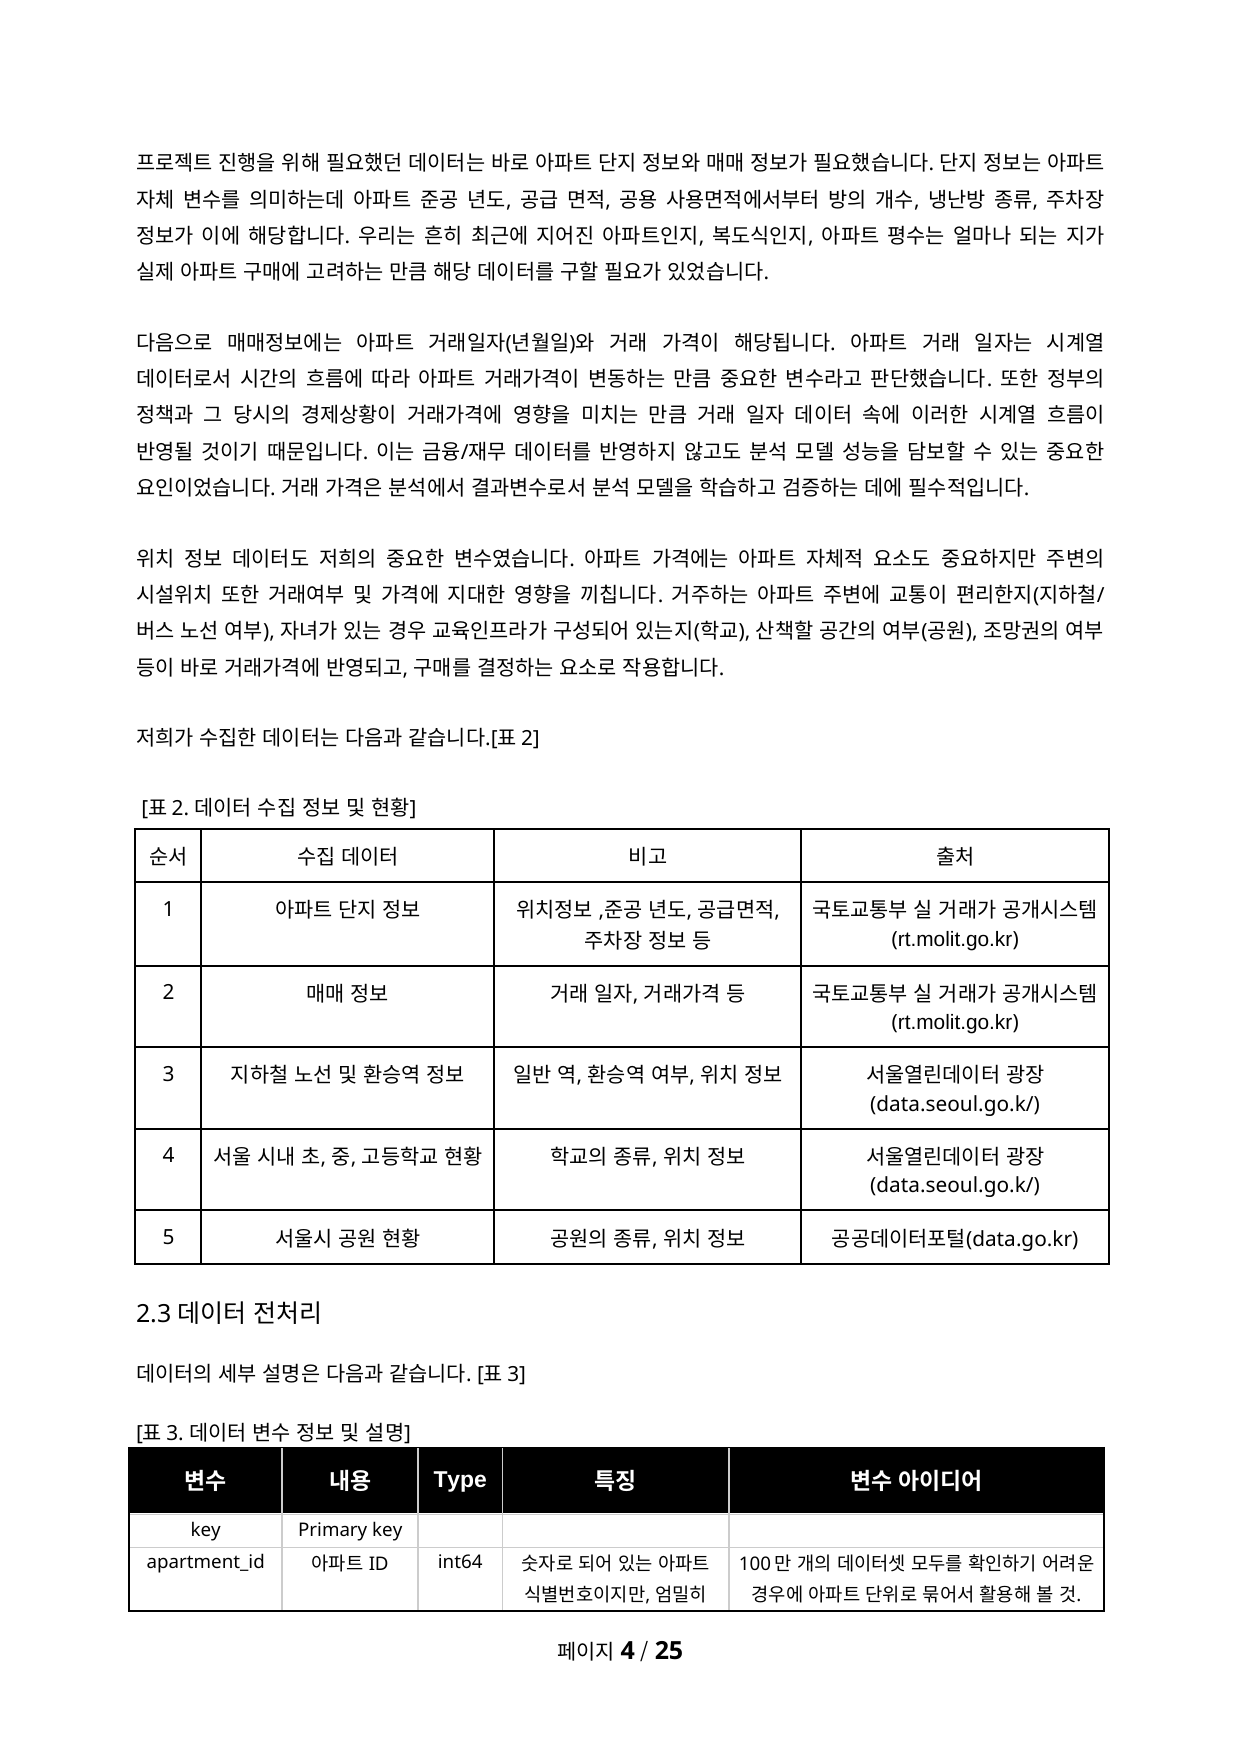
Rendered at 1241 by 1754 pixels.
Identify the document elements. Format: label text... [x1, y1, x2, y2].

table_cell 2 [136, 967, 200, 1046]
text 위치 정보 데이터도 저희의 중요한 변수였습니다. 아파트 가격에는 아파트 자체적 요소도 중요하지만 주변의 시설위치 또한 거래여부 및 가격에 지대한 영향을 끼칩니다. 거주하는 아파트 주변에 교통이 편리한지(지하철/버스 노선 여부), 자녀가 있는 경우 교육인프라가 구성되어 있는지(학교), 산책할 공간의 여부(공원), 조망권의 여부 등이 바로 거래가격에 반영되고, 구매를 결정하는 요소로 작용합니다. [136, 542, 1104, 681]
table_cell 지하철 노선 및 환승역 정보 [202, 1048, 493, 1128]
table_cell 공공데이터포털(data.go.kr) [802, 1211, 1108, 1262]
table_cell [730, 1515, 1103, 1547]
table_cell 공원의 종류, 위치 정보 [495, 1211, 800, 1262]
table_cell 거래 일자, 거래가격 등 [495, 967, 800, 1046]
table_header 순서 [136, 830, 200, 881]
table_cell key [130, 1515, 281, 1547]
table_cell apartment_id [130, 1548, 281, 1610]
table_cell 매매 정보 [202, 967, 493, 1046]
table_header 변수 아이디어 [730, 1448, 1103, 1513]
table_cell Primary key [283, 1515, 417, 1547]
table_cell 국토교통부 실 거래가 공개시스템(rt.molit.go.kr) [802, 967, 1108, 1046]
table_cell [503, 1515, 728, 1547]
table_cell 4 [136, 1130, 200, 1209]
text 2.3 데이터 전처리 [136, 1293, 1104, 1329]
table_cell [503, 1548, 728, 1610]
table_cell 서울열린데이터 광장(data.seoul.go.k/) [802, 1130, 1108, 1209]
table_cell 일반 역, 환승역 여부, 위치 정보 [495, 1048, 800, 1128]
table_cell 학교의 종류, 위치 정보 [495, 1130, 800, 1209]
text [표2. 데이터 수집 정보 및 현황] [136, 792, 1104, 822]
table_cell 위치정보 ,준공 년도, 공급면적, 주차장 정보 등 [495, 883, 800, 964]
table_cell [730, 1548, 1103, 1610]
table_cell 5 [136, 1211, 200, 1262]
text 다음으로 매매정보에는 아파트 거래일자(년월일)와 거래 가격이 해당됩니다. 아파트 거래 일자는 시계열 데이터로서 시간의 흐름에 따라 아파트 거래가격이 변동하는 만큼 중요한 변수라고 판단했습니다. 또한 정부의 정책과 그 당시의 경제상황이 거래가격에 영향을 미치는 만큼 거래 일자 데이터 속에 이러한 시계열 흐름이 반영될 것이기 때문입니다. 이는 금융/재무 데이터를 반영하지 않고도 분석 모델 성능을 담보할 수 있는 중요한 요인이었습니다. 거래 가격은 분석에서 결과변수로서 분석 모델을 학습하고 검증하는 데에 필수적입니다. [136, 326, 1104, 502]
table_cell 아파트 단지 정보 [202, 883, 493, 964]
table_cell 국토교통부 실 거래가 공개시스템(rt.molit.go.kr) [802, 883, 1108, 964]
text 프로젝트 진행을 위해 필요했던 데이터는 바로 아파트 단지 정보와 매매 정보가 필요했습니다. 단지 정보는 아파트 자체 변수를 의미하는데 아파트 준공 년도, 공급 면적, 공용 사용면적에서부터 방의 개수, 냉난방 종류, 주차장 정보가 이에 해당합니다. 우리는 흔히 최근에 지어진 아파트인지, 복도식인지, 아파트 평수는 얼마나 되는 지가 실제 아파트 구매에 고려하는 만큼 해당 데이터를 구할 필요가 있었습니다. [136, 147, 1104, 286]
table_header 특징 [503, 1448, 728, 1513]
table_header Type [419, 1448, 502, 1513]
text 저희가 수집한 데이터는 다음과 같습니다.[표2] [136, 721, 1104, 752]
table_header 비고 [495, 830, 800, 881]
table_header 수집 데이터 [202, 830, 493, 881]
table_header 변수 [130, 1448, 281, 1513]
table_cell [419, 1515, 502, 1547]
text 데이터의 세부 설명은 다음과 같습니다. [표3] [136, 1358, 1104, 1388]
table_cell 아파트 ID [283, 1548, 417, 1610]
table_cell 서울열린데이터 광장(data.seoul.go.k/) [802, 1048, 1108, 1128]
text [표3. 데이터 변수 정보 및 설명] [136, 1416, 1104, 1447]
table_cell 3 [136, 1048, 200, 1128]
table_cell int64 [419, 1548, 502, 1610]
table_cell 1 [136, 883, 200, 964]
table_header 내용 [283, 1448, 417, 1513]
table_cell 서울 시내 초, 중, 고등학교 현황 [202, 1130, 493, 1209]
table_cell 서울시 공원 현황 [202, 1211, 493, 1262]
table_header 출처 [802, 830, 1108, 881]
